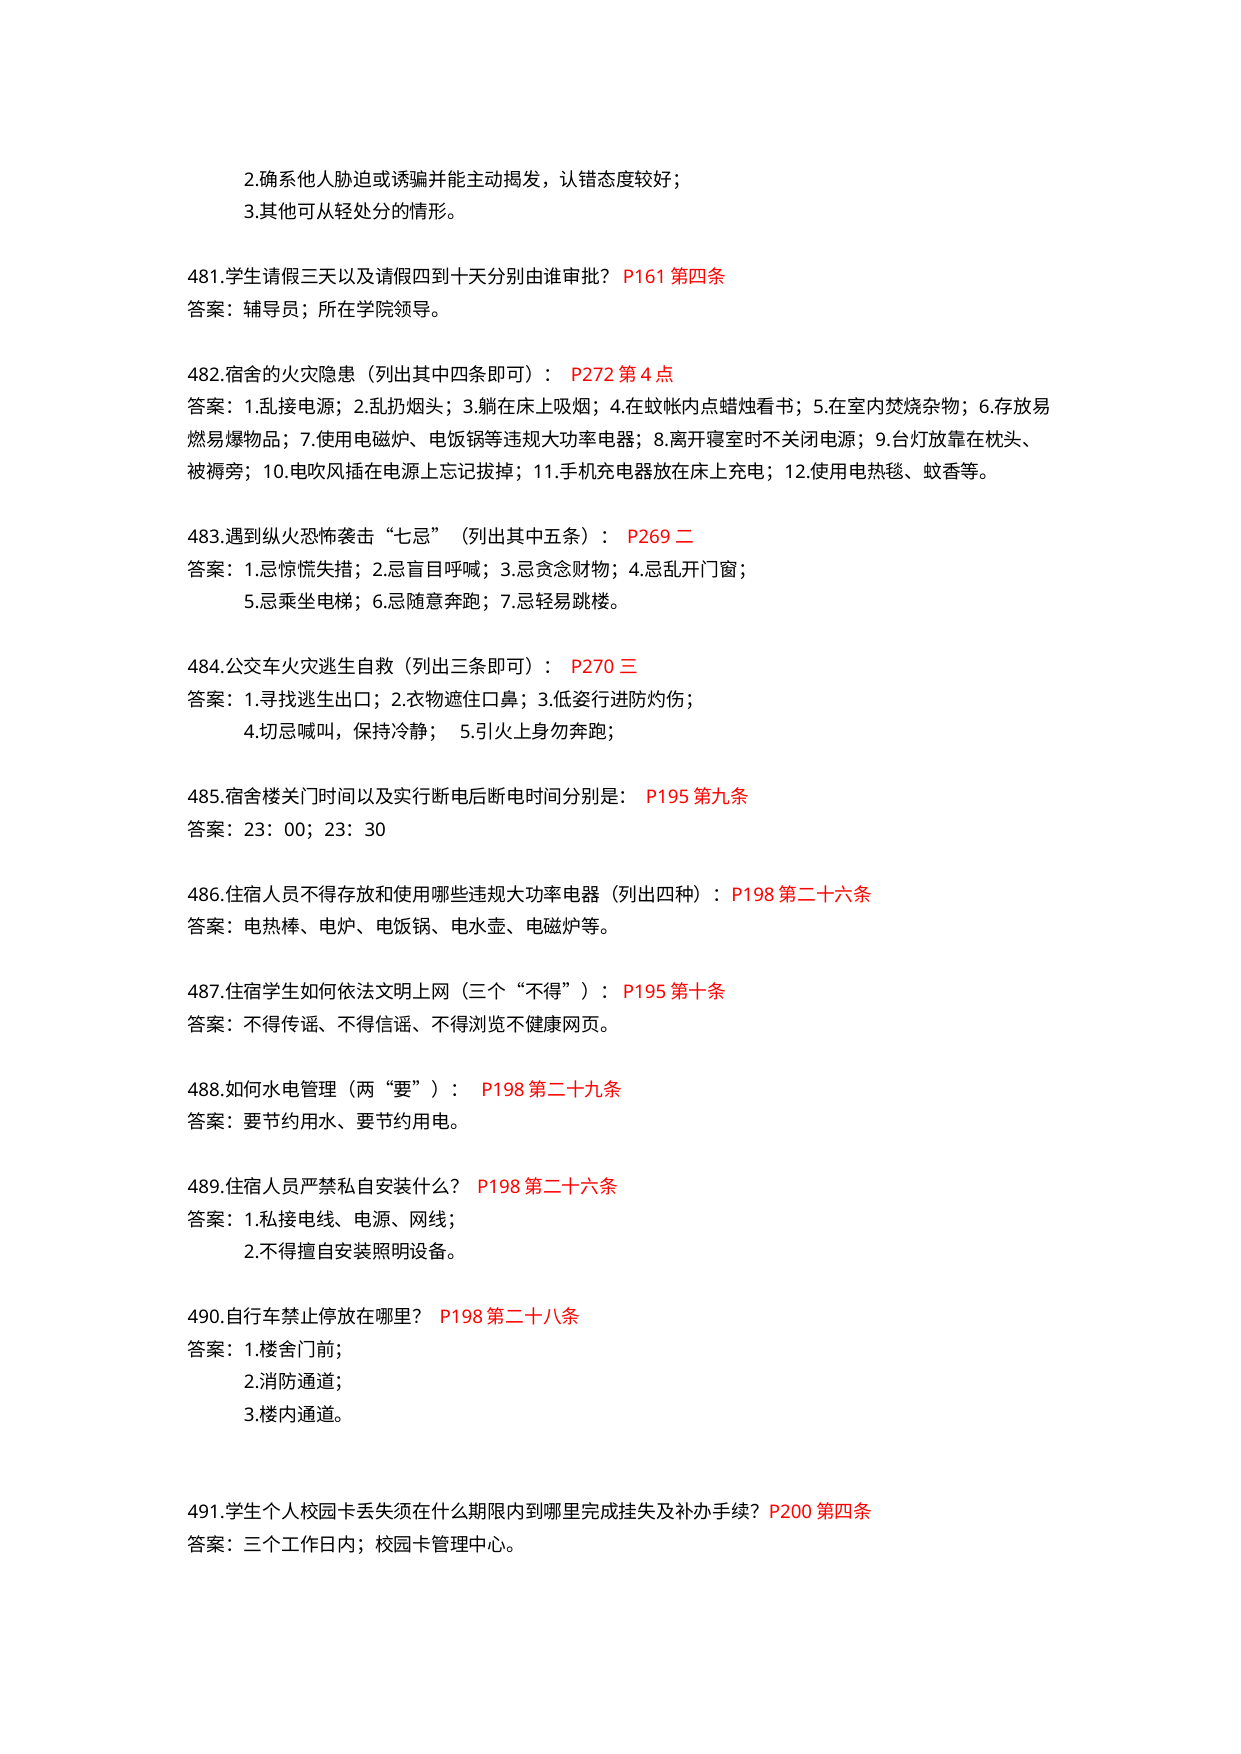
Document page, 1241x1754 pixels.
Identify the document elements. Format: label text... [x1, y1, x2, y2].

text 答案：1.乱接电源；2.乱扔烟头；3.躺在床上吸烟；4.在蚊帐内点蜡烛看书；5.在室内焚烧杂物；6.存放易燃易爆物品；7.使用电磁炉、电饭锅等违规大功率电器；8.离开寝室时不关闭电源；9.台灯放靠在枕头、被褥旁；10.电吹风插在电源上忘记拔掉；11.手机充电器放在床上充电；12.使用电热毯、蚊香等。 [187, 389, 1053, 487]
text 答案：要节约用水、要节约用电。 [187, 1104, 1053, 1137]
text 489.住宿人员严禁私自安装什么？ P198第二十六条 [187, 1169, 1053, 1202]
text 485.宿舍楼关门时间以及实行断电后断电时间分别是： P195第九条 [187, 779, 1053, 812]
text 488.如何水电管理（两“要”）： P198第二十九条 [187, 1072, 1053, 1104]
text 答案：三个工作日内；校园卡管理中心。 [187, 1527, 1053, 1559]
text 答案：电热棒、电炉、电饭锅、电水壶、电磁炉等。 [187, 909, 1053, 942]
text 481.学生请假三天以及请假四到十天分别由谁审批？ P161第四条 [187, 259, 1053, 292]
text 答案：23：00；23：30 [187, 812, 1053, 844]
text 483.遇到纵火恐怖袭击“七忌”（列出其中五条）： P269 二 [187, 519, 1053, 552]
text 答案：1.楼舍门前； [187, 1332, 1053, 1364]
text 491.学生个人校园卡丢失须在什么期限内到哪里完成挂失及补办手续？P200第四条 [187, 1494, 1053, 1527]
text 答案：1.忌惊慌失措；2.忌盲目呼喊；3.忌贪念财物；4.忌乱开门窗； [187, 552, 1053, 584]
text 3.其他可从轻处分的情形。 [187, 194, 1053, 227]
text 答案：不得传谣、不得信谣、不得浏览不健康网页。 [187, 1007, 1053, 1039]
text 490.自行车禁止停放在哪里？ P198第二十八条 [187, 1299, 1053, 1332]
text 3.楼内通道。 [187, 1397, 1053, 1429]
text 答案：辅导员；所在学院领导。 [187, 292, 1053, 324]
text 484.公交车火灾逃生自救（列出三条即可）： P270 三 [187, 649, 1053, 682]
text 2.不得擅自安装照明设备。 [187, 1234, 1053, 1267]
text 2.确系他人胁迫或诱骗并能主动揭发，认错态度较好； [187, 162, 1053, 194]
text 486.住宿人员不得存放和使用哪些违规大功率电器（列出四种）：P198第二十六条 [187, 877, 1053, 909]
text 答案：1.私接电线、电源、网线； [187, 1202, 1053, 1234]
text 4.切忌喊叫，保持冷静； 5.引火上身勿奔跑； [187, 714, 1053, 747]
text 答案：1.寻找逃生出口；2.衣物遮住口鼻；3.低姿行进防灼伤； [187, 682, 1053, 714]
text 487.住宿学生如何依法文明上网（三个“不得”）： P195第十条 [187, 974, 1053, 1007]
text 5.忌乘坐电梯；6.忌随意奔跑；7.忌轻易跳楼。 [187, 584, 1053, 617]
text 482.宿舍的火灾隐患（列出其中四条即可）： P272第4点 [187, 357, 1053, 389]
text 2.消防通道； [187, 1364, 1053, 1397]
